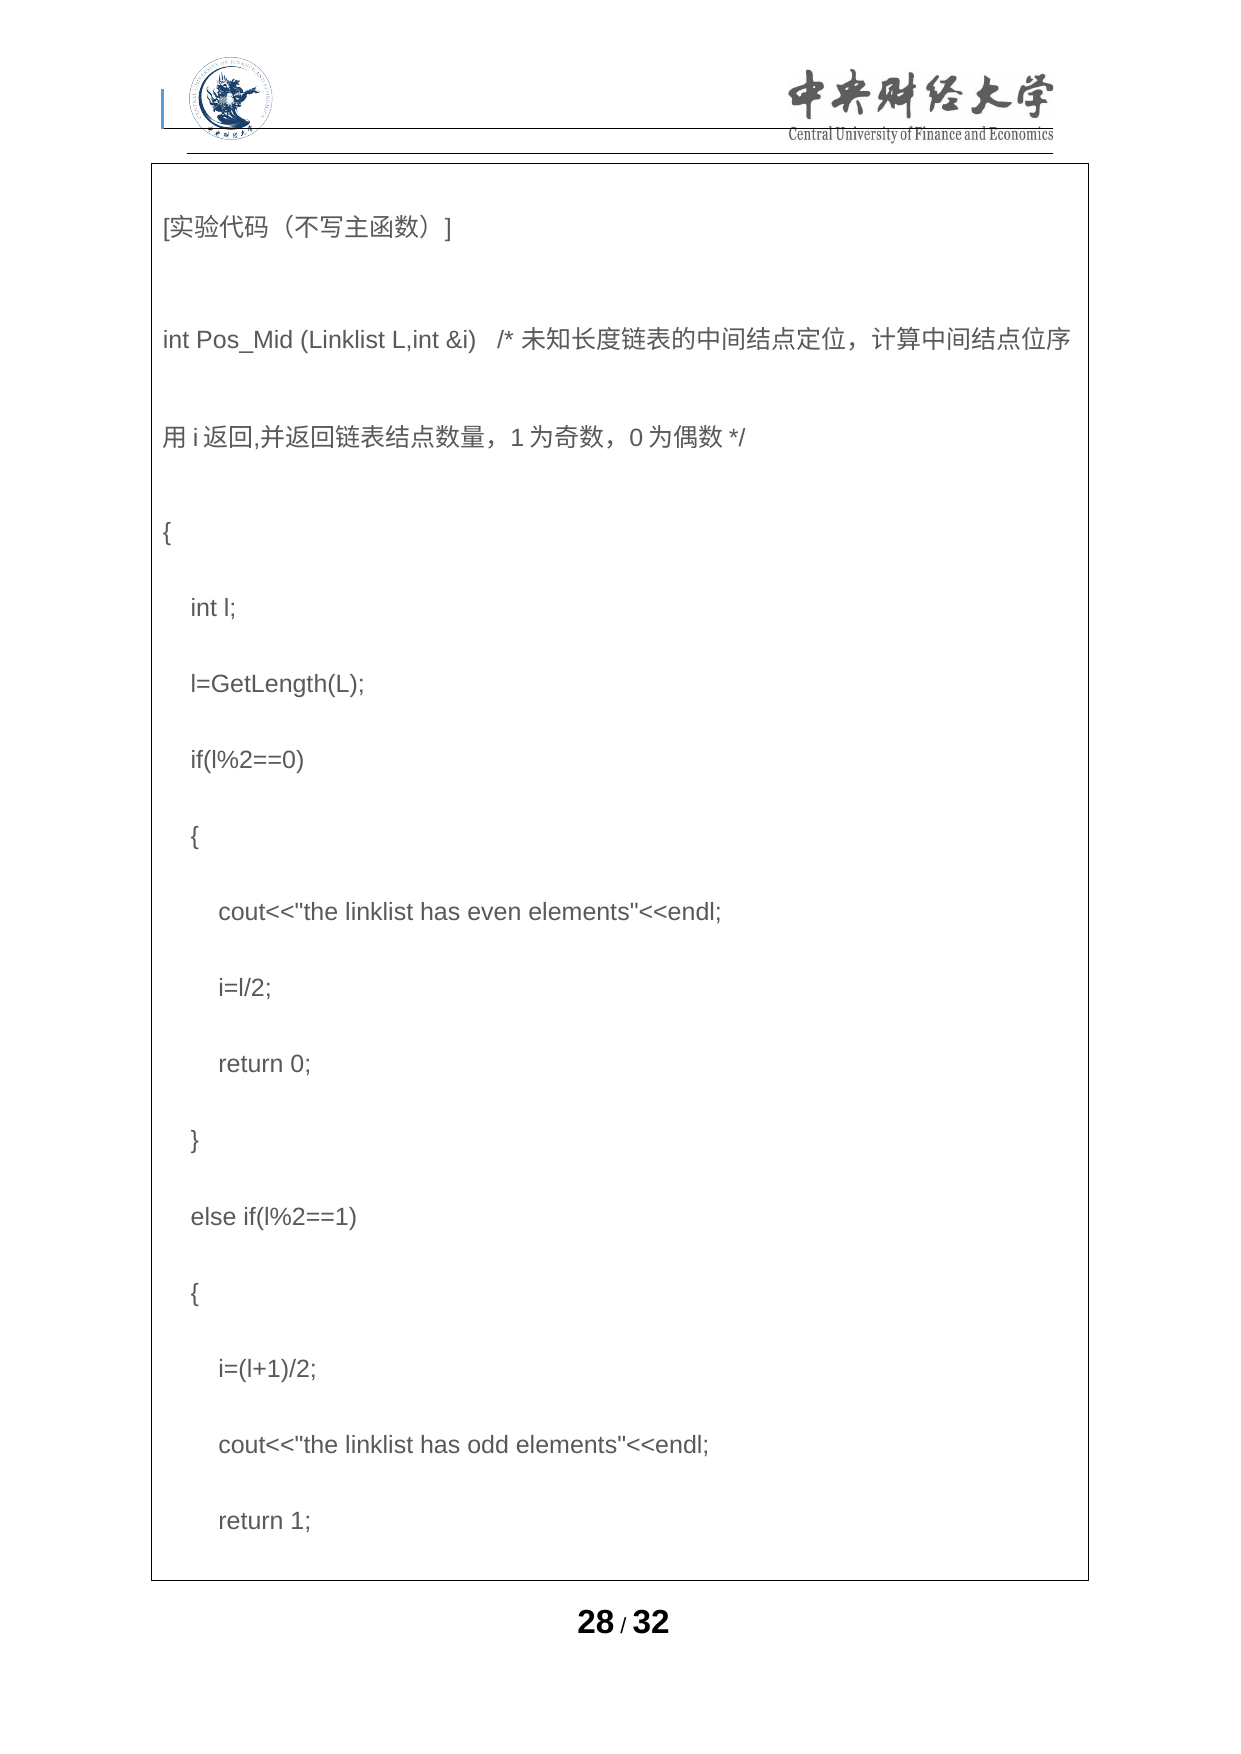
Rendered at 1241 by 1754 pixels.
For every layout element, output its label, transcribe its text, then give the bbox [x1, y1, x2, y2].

picture [181, 129, 282, 150]
picture [787, 129, 1054, 144]
picture [787, 68, 1054, 128]
picture [181, 48, 282, 128]
